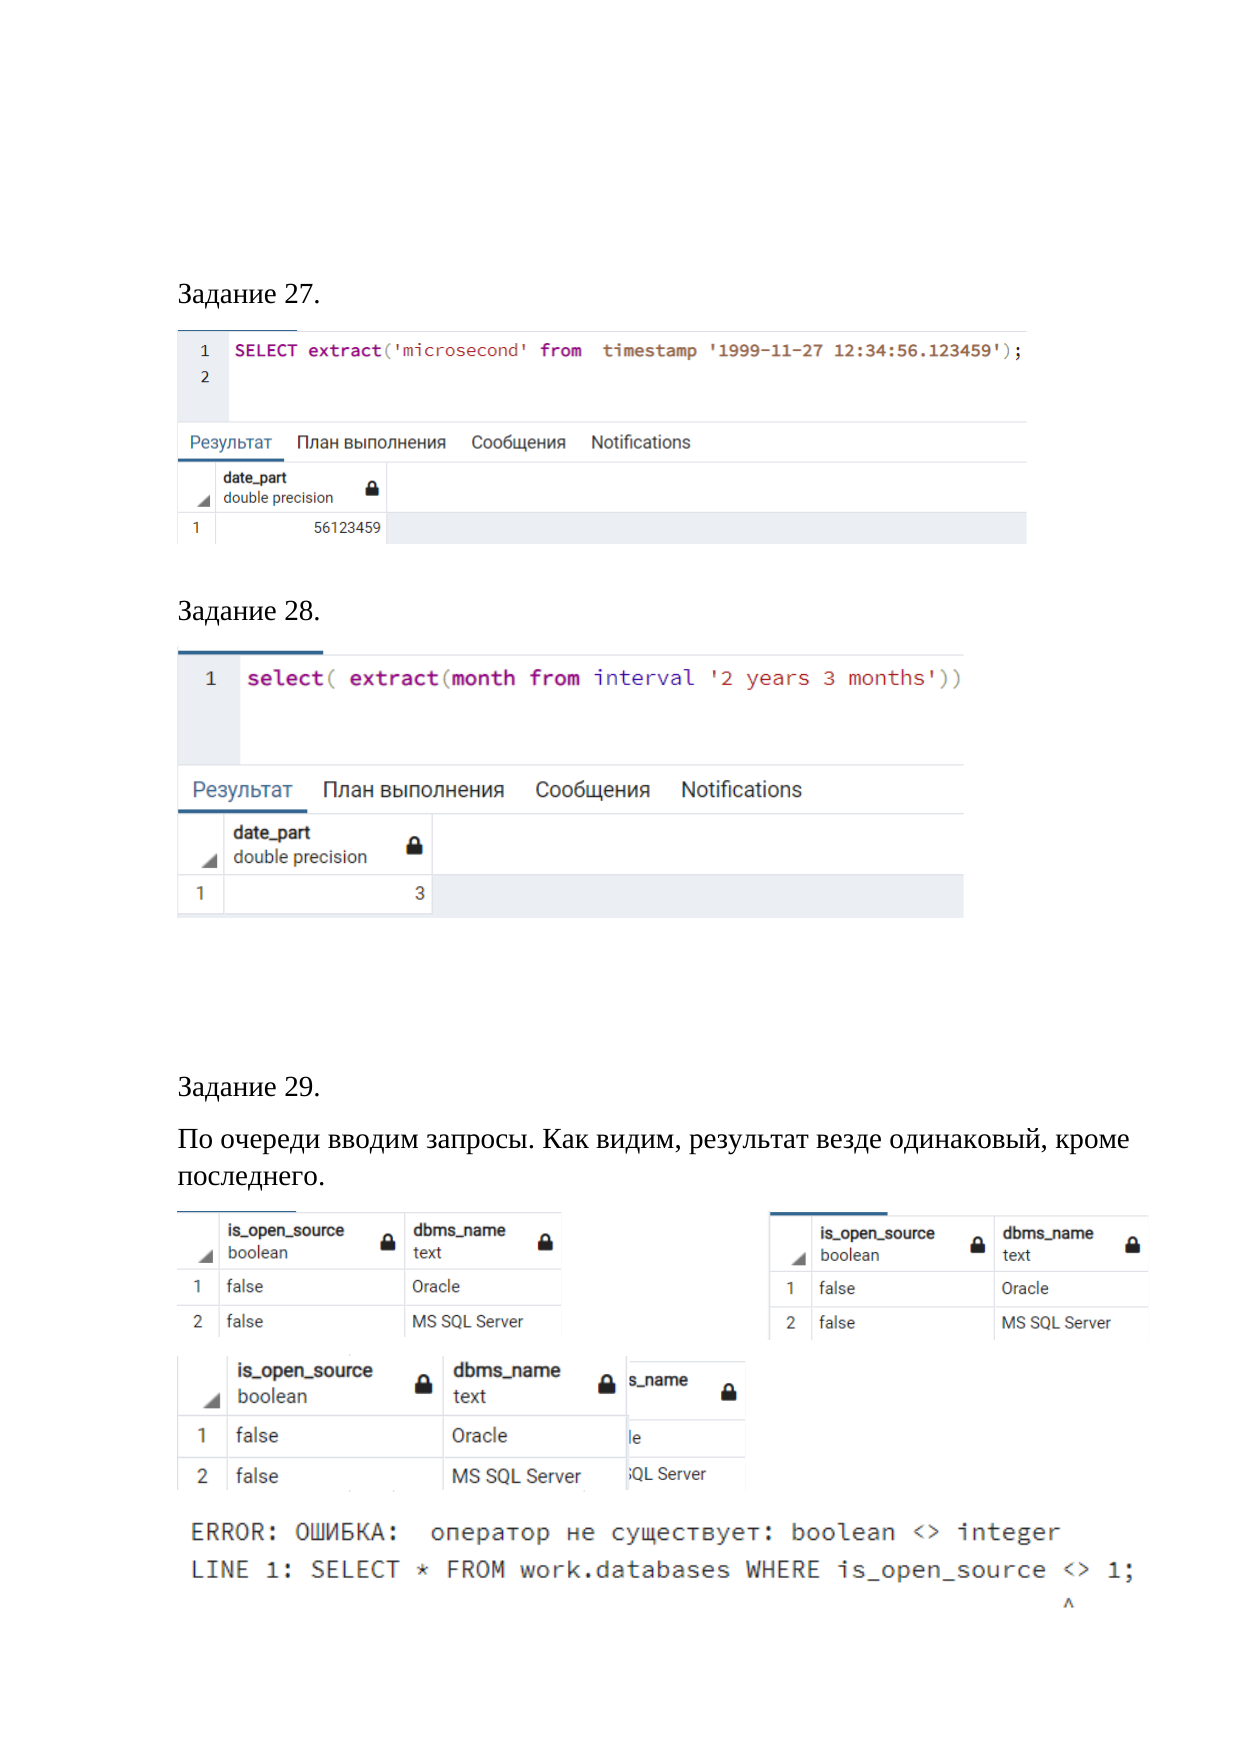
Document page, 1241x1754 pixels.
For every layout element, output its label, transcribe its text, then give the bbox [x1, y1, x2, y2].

text Задание 29. [177, 1069, 1152, 1102]
text Задание 28. [177, 593, 1152, 627]
picture [767, 1211, 1149, 1340]
text По очереди вводим запросы. Как видим, результат везде одинаковый, кроме последнего. [177, 1122, 1152, 1191]
picture [177, 1507, 1148, 1622]
picture [177, 330, 1027, 544]
picture [177, 1211, 562, 1337]
picture [177, 646, 965, 918]
picture [177, 1354, 746, 1492]
text Задание 27. [177, 277, 1152, 310]
